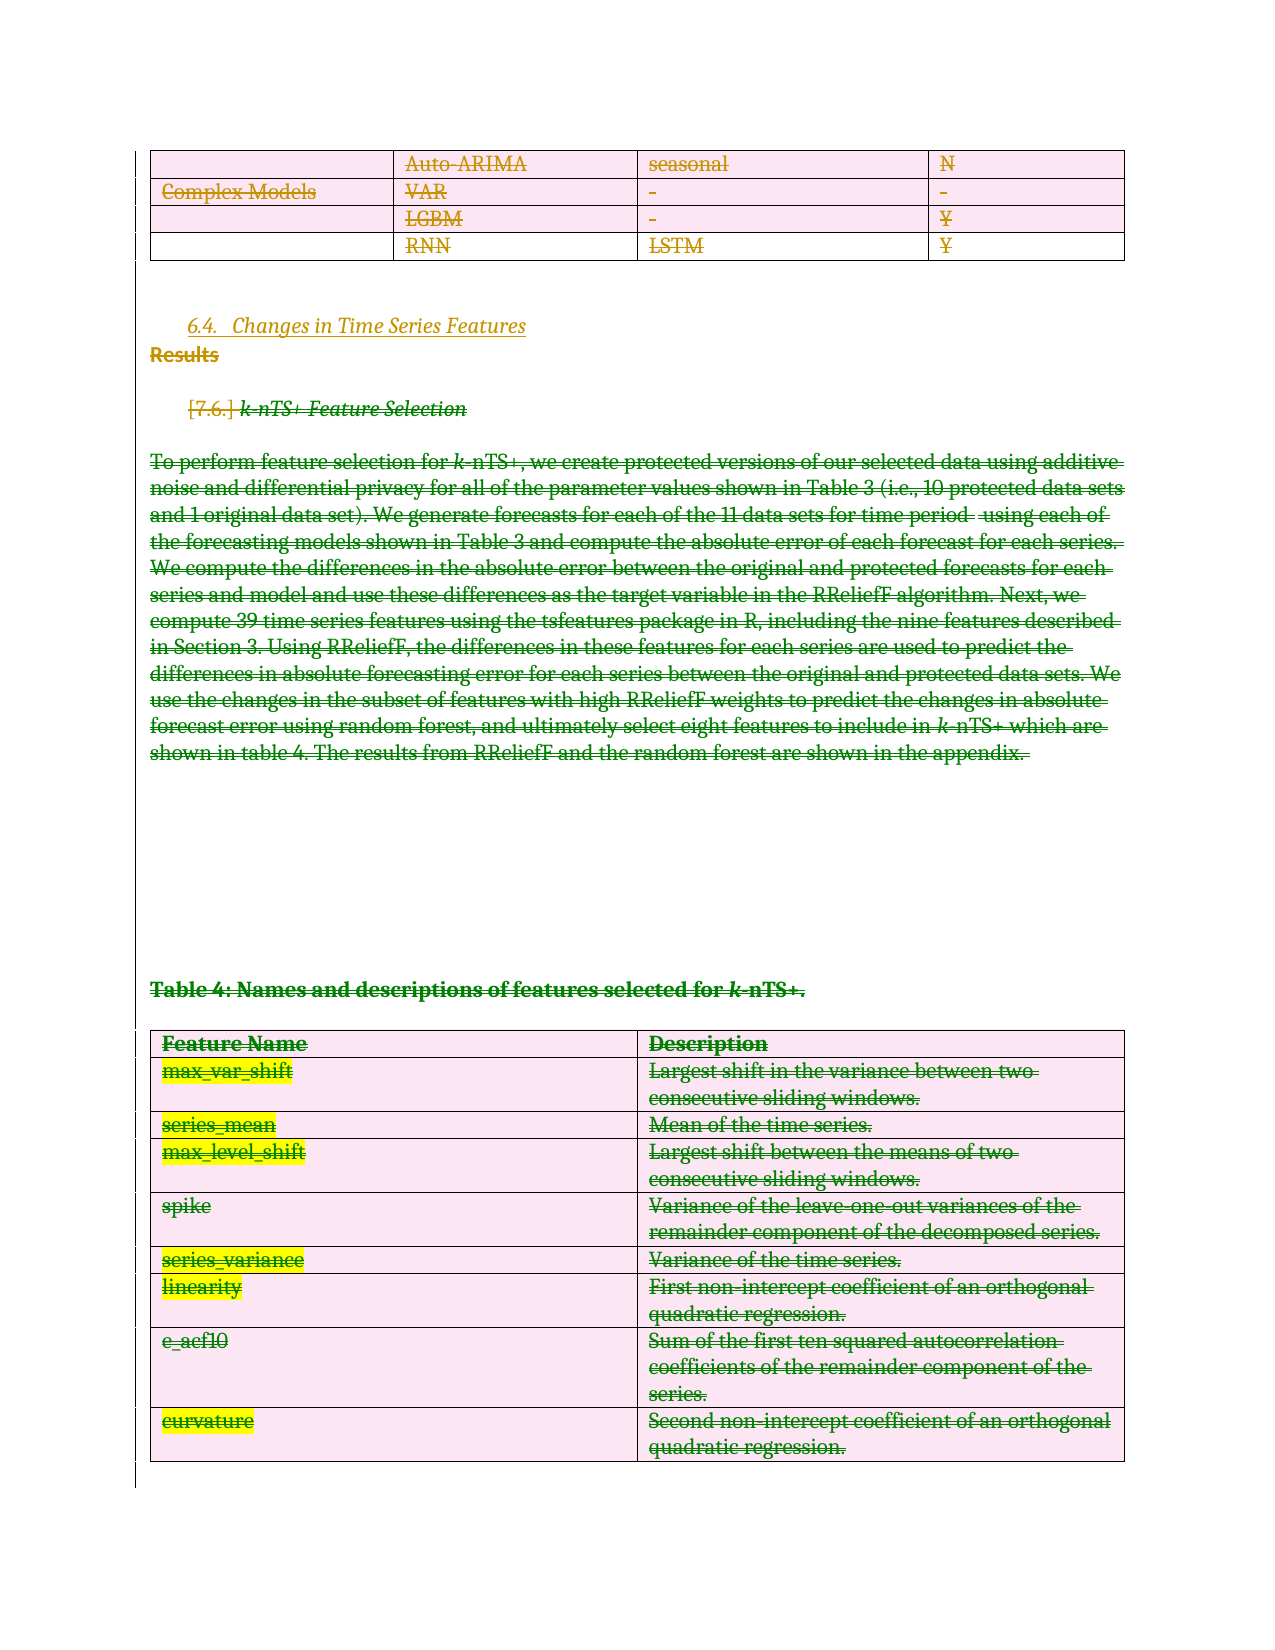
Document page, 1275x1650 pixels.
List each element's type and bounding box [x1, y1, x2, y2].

table_cell [151, 233, 393, 259]
table_cell [638, 233, 928, 259]
table_cell [929, 233, 1124, 259]
table_cell [394, 233, 637, 259]
